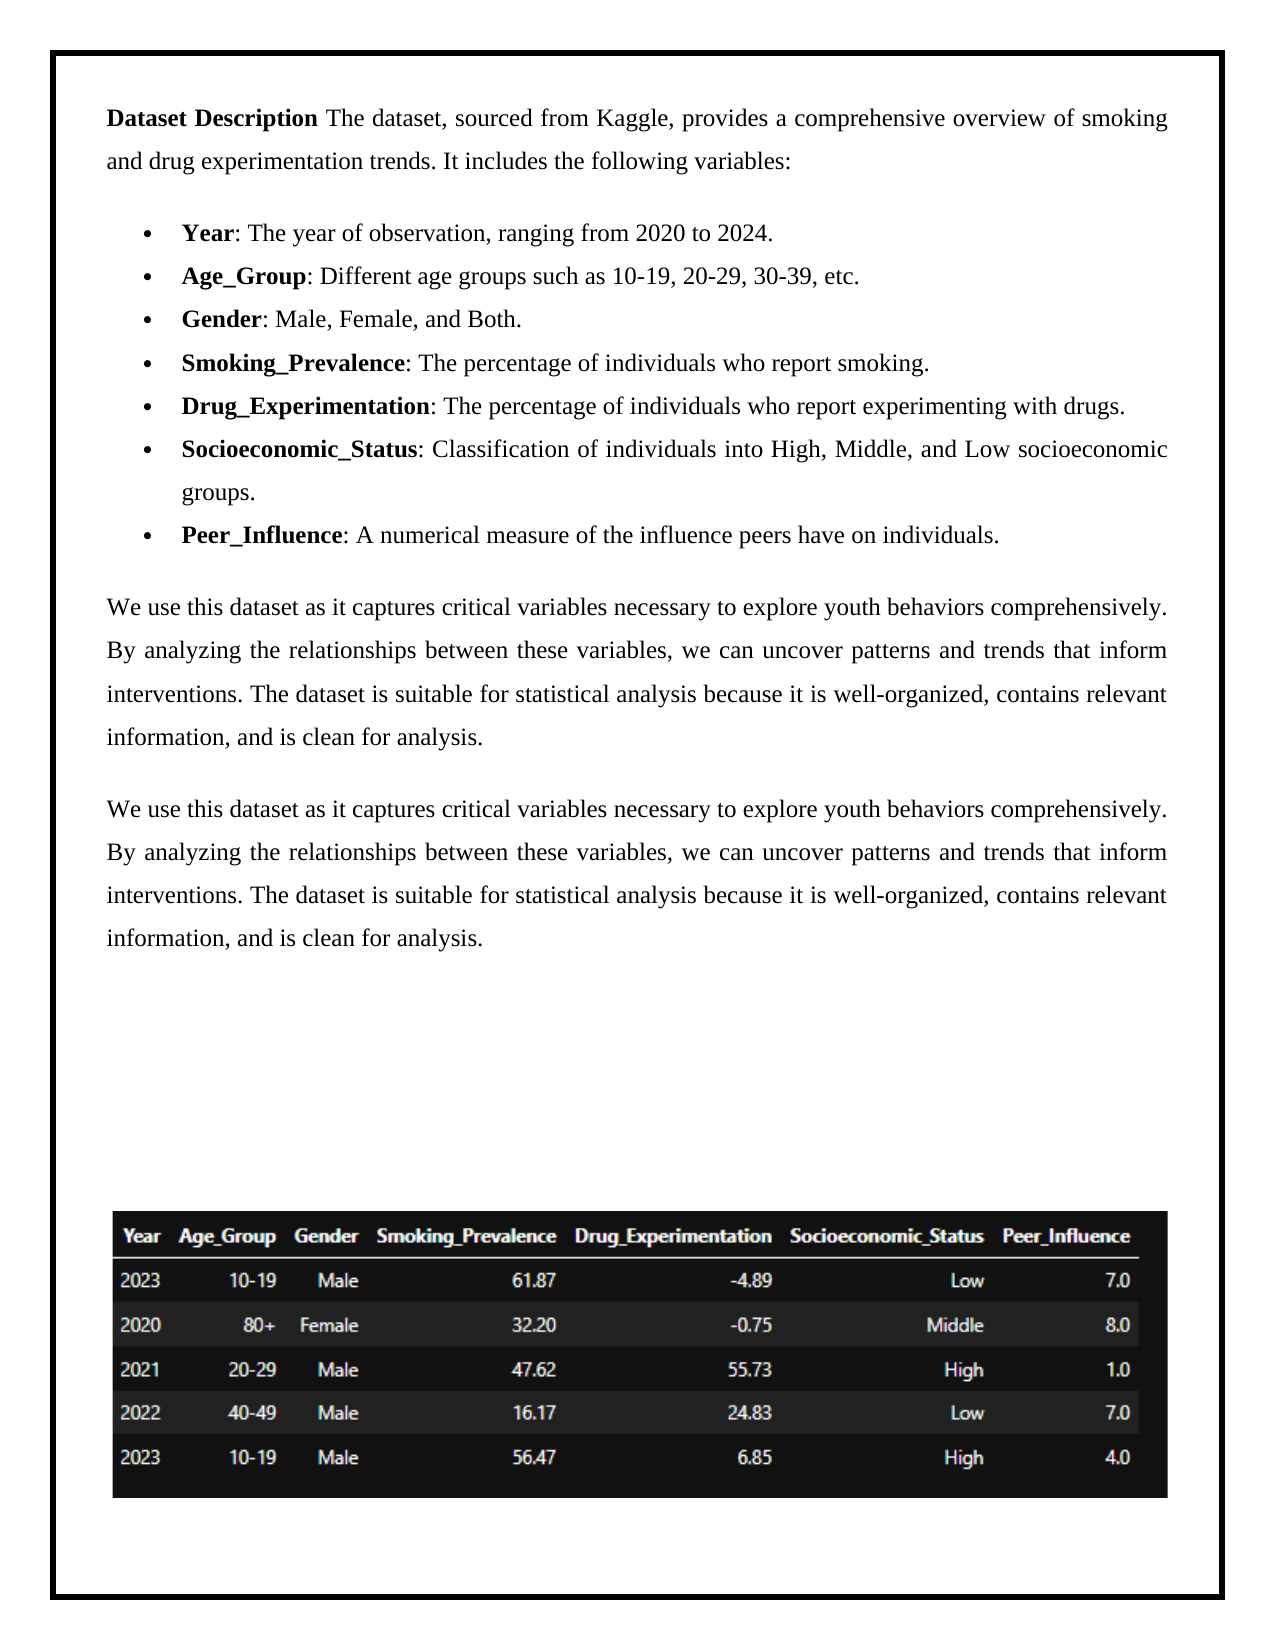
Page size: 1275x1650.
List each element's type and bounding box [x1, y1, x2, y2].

picture [112, 1211, 1168, 1498]
